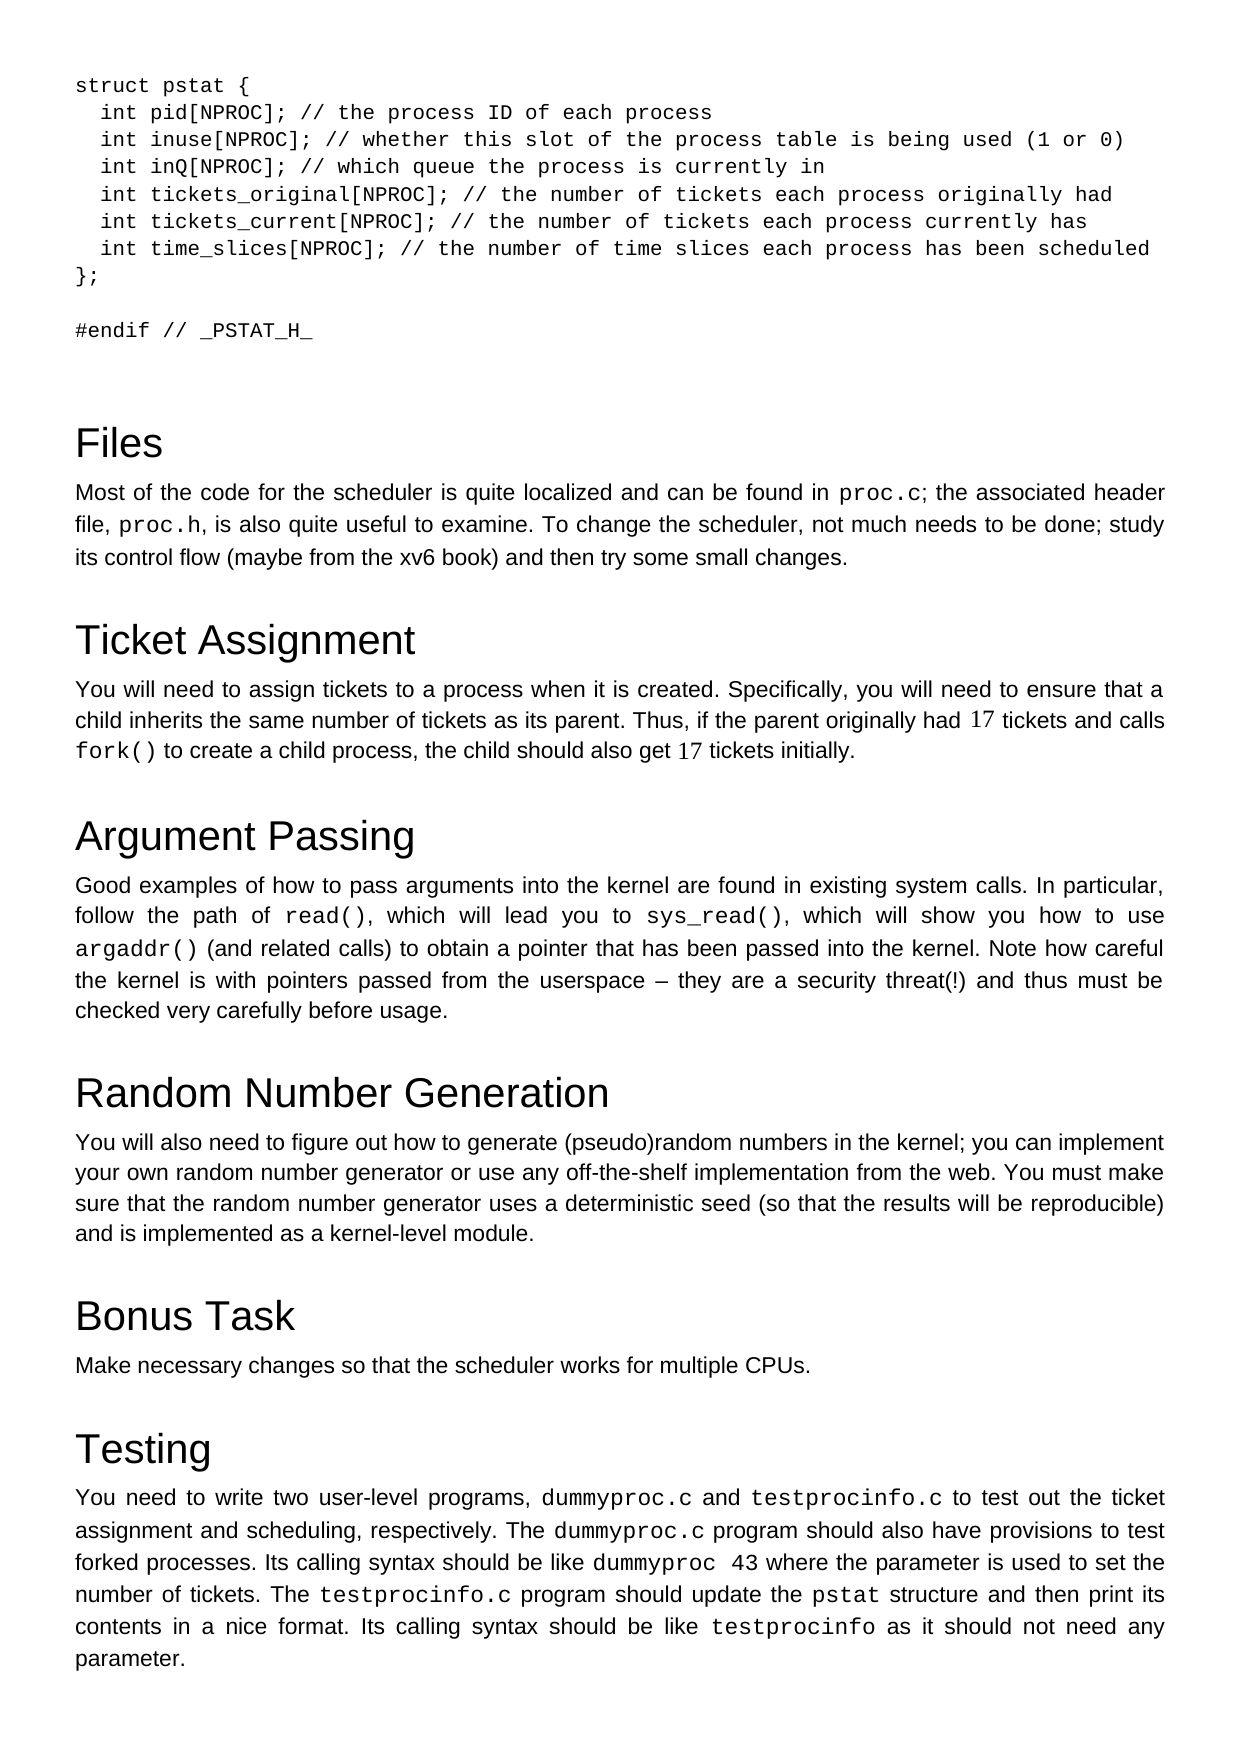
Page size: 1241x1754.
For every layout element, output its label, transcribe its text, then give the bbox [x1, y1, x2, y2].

text You will need to assign tickets to a process when it is created. Specifically, you will need to ensure that a child inherits the same number of tickets as its parent. Thus, if the parent originally had tickets and calls fork() to create a child process, the child should also get tickets initially. [75, 676, 1165, 766]
subtitle Files [75, 419, 1165, 467]
text You will also need to figure out how to generate (pseudo)random numbers in the kernel; you can implement your own random number generator or use any off-the-shelf implementation from the web. You must make sure that the random number generator uses a deterministic seed (so that the results will be reproducible) and is implemented as a kernel-level module. [75, 1129, 1165, 1246]
subtitle Random Number Generation [75, 1069, 1165, 1117]
subtitle Bonus Task [75, 1292, 1165, 1339]
text int inQ[NPROC]; // which queue the process is currently in [75, 157, 1165, 180]
text int pid[NPROC]; // the process ID of each process [75, 102, 1165, 126]
text int time_slices[NPROC]; // the number of time slices each process has been scheduled [75, 238, 1165, 262]
text Good examples of how to pass arguments into the kernel are found in existing system calls. In particular, follow the path of read(), which will lead you to sys_read(), which will show you how to use argaddr() (and related calls) to obtain a pointer that has been passed into the kernel. Note how careful the kernel is with pointers passed from the userspace – they are a security threat(!) and thus must be checked very carefully before usage. [75, 872, 1165, 1023]
text Most of the code for the scheduler is quite localized and can be found in proc.c; the associated header file, proc.h, is also quite useful to examine. To change the scheduler, not much needs to be done; study its control flow (maybe from the xv6 book) and then try some small changes. [75, 479, 1165, 570]
subtitle Argument Passing [75, 812, 1165, 859]
text int tickets_original[NPROC]; // the number of tickets each process originally had [75, 184, 1165, 207]
text }; [75, 265, 1165, 289]
subtitle Ticket Assignment [75, 615, 1165, 663]
text Make necessary changes so that the scheduler works for multiple CPUs. [75, 1352, 1165, 1378]
text struct pstat { [75, 75, 1165, 99]
text int inuse[NPROC]; // whether this slot of the process table is being used (1 or 0) [75, 129, 1165, 153]
text #endif // _PSTAT_H_ [75, 320, 1165, 343]
subtitle Testing [75, 1424, 1165, 1472]
text You need to write two user-level programs, dummyproc.c and testprocinfo.c to test out the ticket assignment and scheduling, respectively. The dummyproc.c program should also have provisions to test forked processes. Its calling syntax should be like dummyproc 43 where the parameter is used to set the number of tickets. The testprocinfo.c program should update the pstat structure and then print its contents in a nice format. Its calling syntax should be like testprocinfo as it should not need any parameter. [75, 1484, 1165, 1672]
text int tickets_current[NPROC]; // the number of tickets each process currently has [75, 211, 1165, 234]
